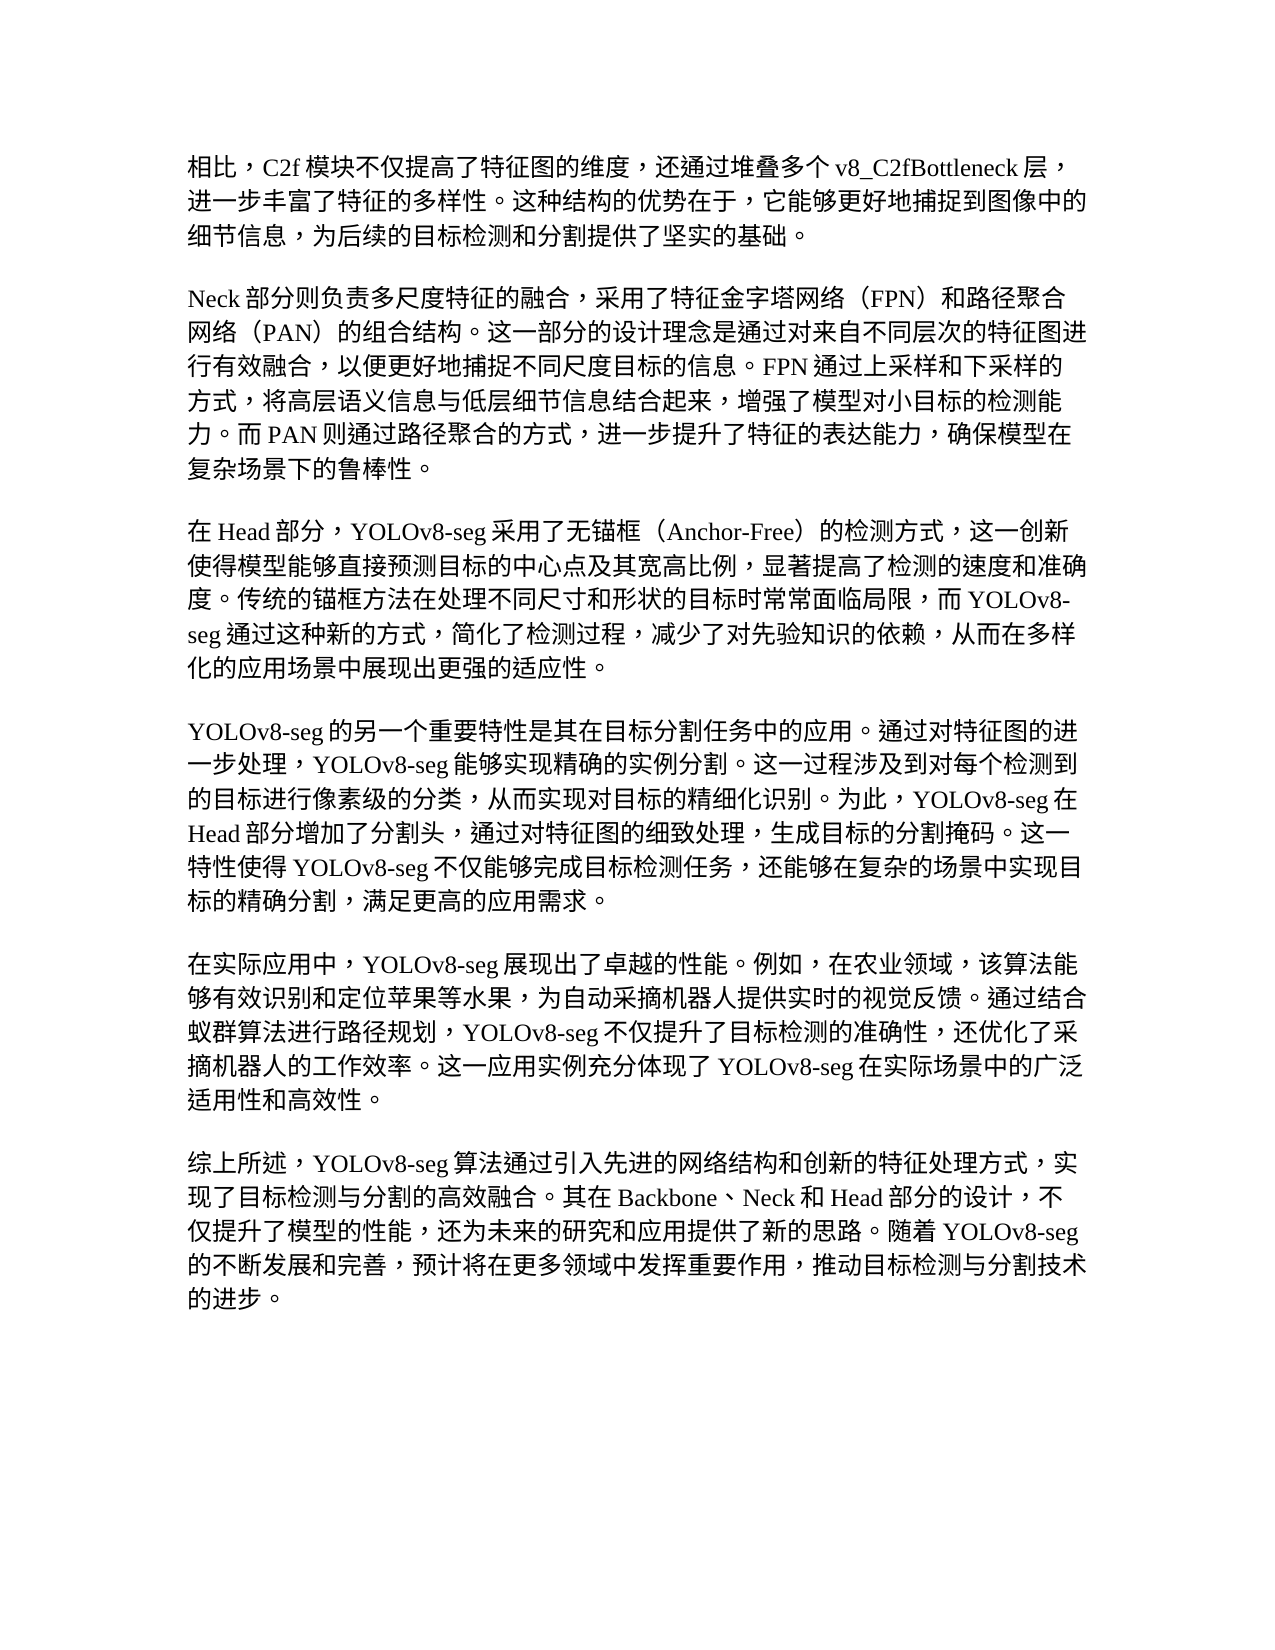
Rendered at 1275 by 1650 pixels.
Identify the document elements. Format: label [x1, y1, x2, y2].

text [187, 150, 1087, 1316]
